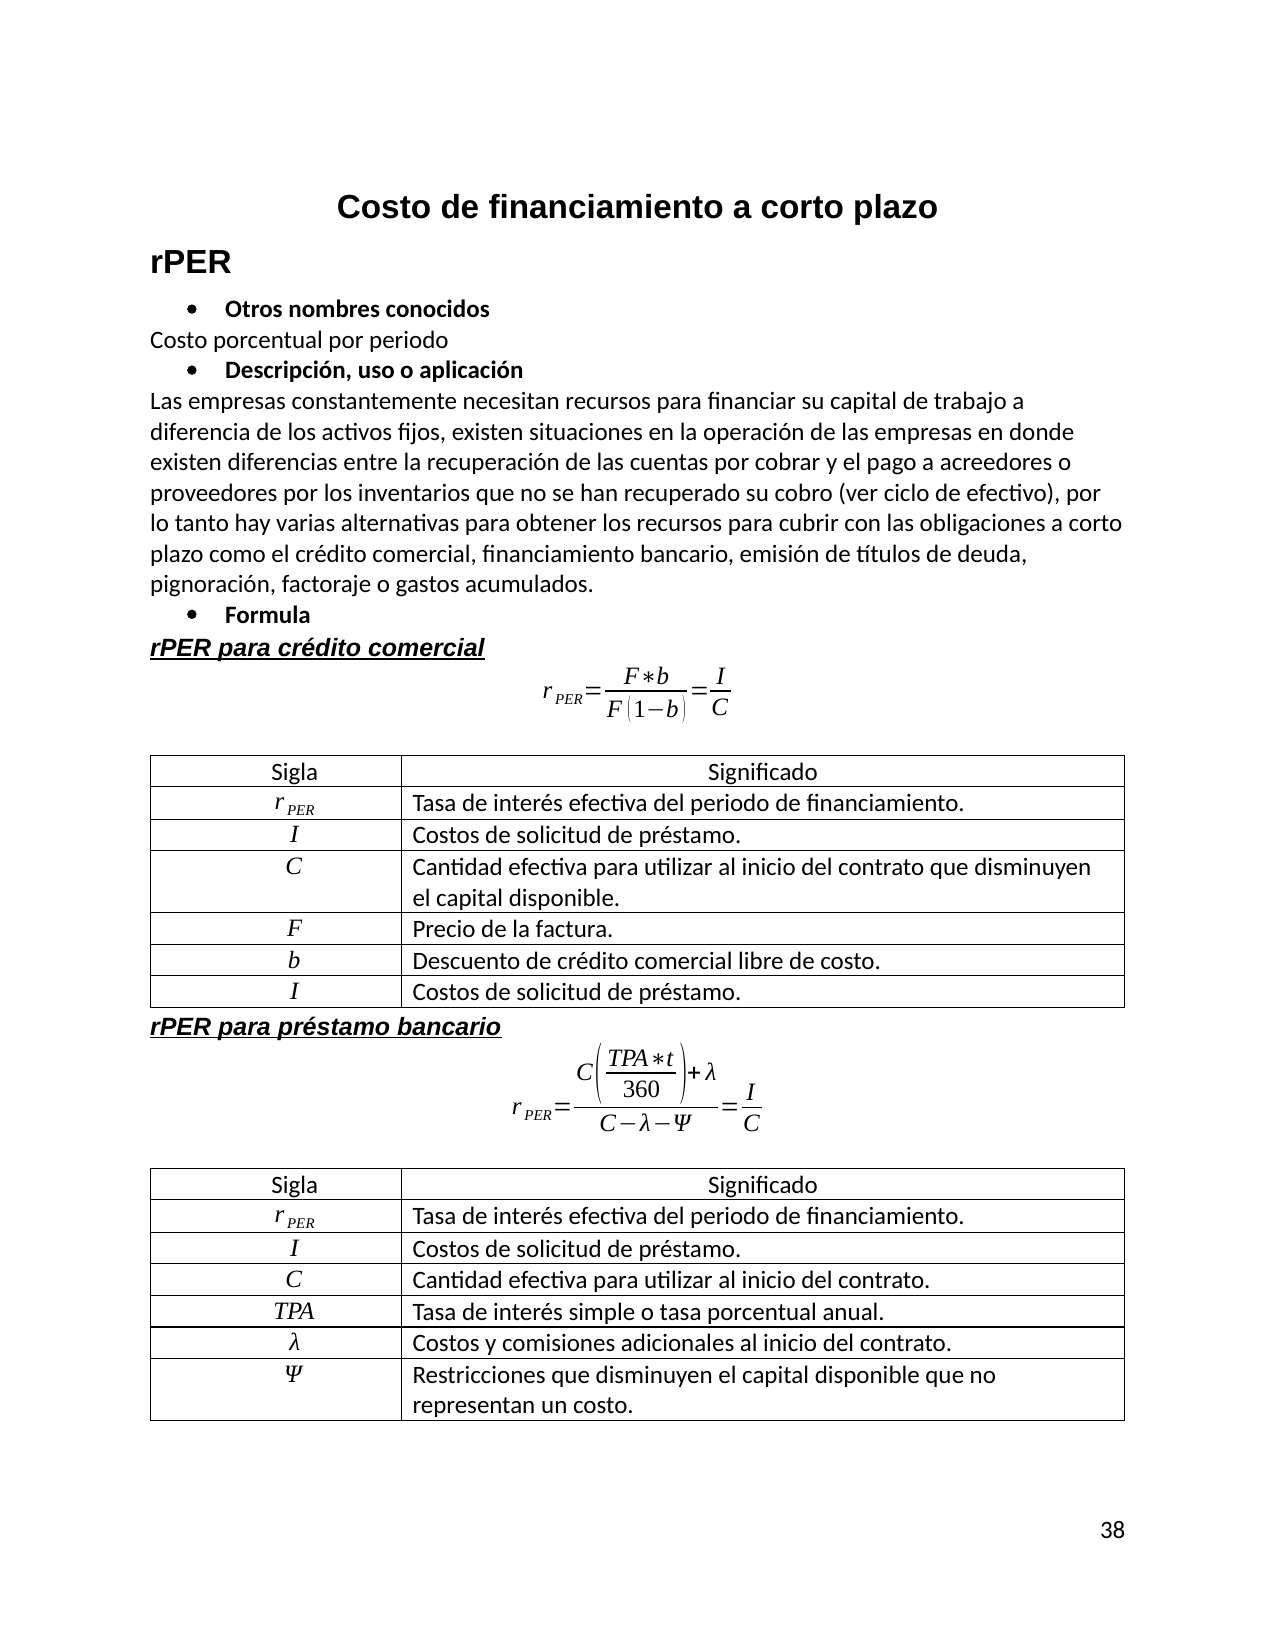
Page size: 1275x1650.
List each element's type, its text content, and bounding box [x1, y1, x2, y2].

table_cell [151, 945, 401, 975]
table_cell Costos de solicitud de préstamo. [402, 1233, 1124, 1263]
table_cell [151, 820, 401, 850]
table_cell [151, 1296, 401, 1326]
table_cell Tasa de interés simple o tasa porcentual anual. [402, 1296, 1124, 1326]
table_header Significado [402, 756, 1124, 786]
table_cell [151, 851, 401, 912]
table_cell [151, 976, 401, 1007]
list Otros nombres conocidos [187, 293, 1125, 324]
list Descripción, uso o aplicación [187, 354, 1125, 385]
table_cell [151, 913, 401, 944]
table_cell [151, 1264, 401, 1295]
table_cell Costos de solicitud de préstamo. [402, 820, 1124, 850]
table_cell Tasa de interés efectiva del periodo de financiamiento. [402, 787, 1124, 819]
subtitle rPER para crédito comercial [150, 633, 1125, 662]
table_header Sigla [151, 756, 401, 786]
text Las empresas constantemente necesitan recursos para financiar su capital de trabajo a diferencia de los activos fijos, existen situaciones en la operación de las empresas en donde existen diferencias entre la recuperación de las cuentas por cobrar y el pago a acreedores o proveedores por los inventarios que no se han recuperado su cobro (ver ciclo de efectivo), por lo tanto hay varias alternativas para obtener los recursos para cubrir con las obligaciones a corto plazo como el crédito comercial, financiamiento bancario, emisión de títulos de deuda, pignoración, factoraje o gastos acumulados. [150, 385, 1125, 599]
table_cell Descuento de crédito comercial libre de costo. [402, 945, 1124, 975]
table_cell Precio de la factura. [402, 913, 1124, 944]
subtitle rPER para préstamo bancario [150, 1012, 1125, 1041]
table_cell Costos y comisiones adicionales al inicio del contrato. [402, 1328, 1124, 1358]
table_cell [151, 1233, 401, 1263]
table_cell Cantidad efectiva para utilizar al inicio del contrato. [402, 1264, 1124, 1295]
table_cell [151, 1200, 401, 1232]
subtitle rPER [150, 243, 1125, 281]
subtitle Costo de financiamiento a corto plazo [150, 187, 1125, 226]
list Formula [187, 599, 1125, 629]
table_cell Restricciones que disminuyen el capital disponible que no representan un costo. [402, 1359, 1124, 1420]
table_header Sigla [151, 1169, 401, 1199]
table_cell [151, 787, 401, 819]
table_cell [151, 1359, 401, 1420]
table_cell Tasa de interés efectiva del periodo de financiamiento. [402, 1200, 1124, 1232]
table_cell [151, 1328, 401, 1358]
table_header Significado [402, 1169, 1124, 1199]
table_cell Costos de solicitud de préstamo. [402, 976, 1124, 1007]
text Costo porcentual por periodo [150, 324, 1125, 354]
table_cell Cantidad efectiva para utilizar al inicio del contrato que disminuyen el capital disponible. [402, 851, 1124, 912]
